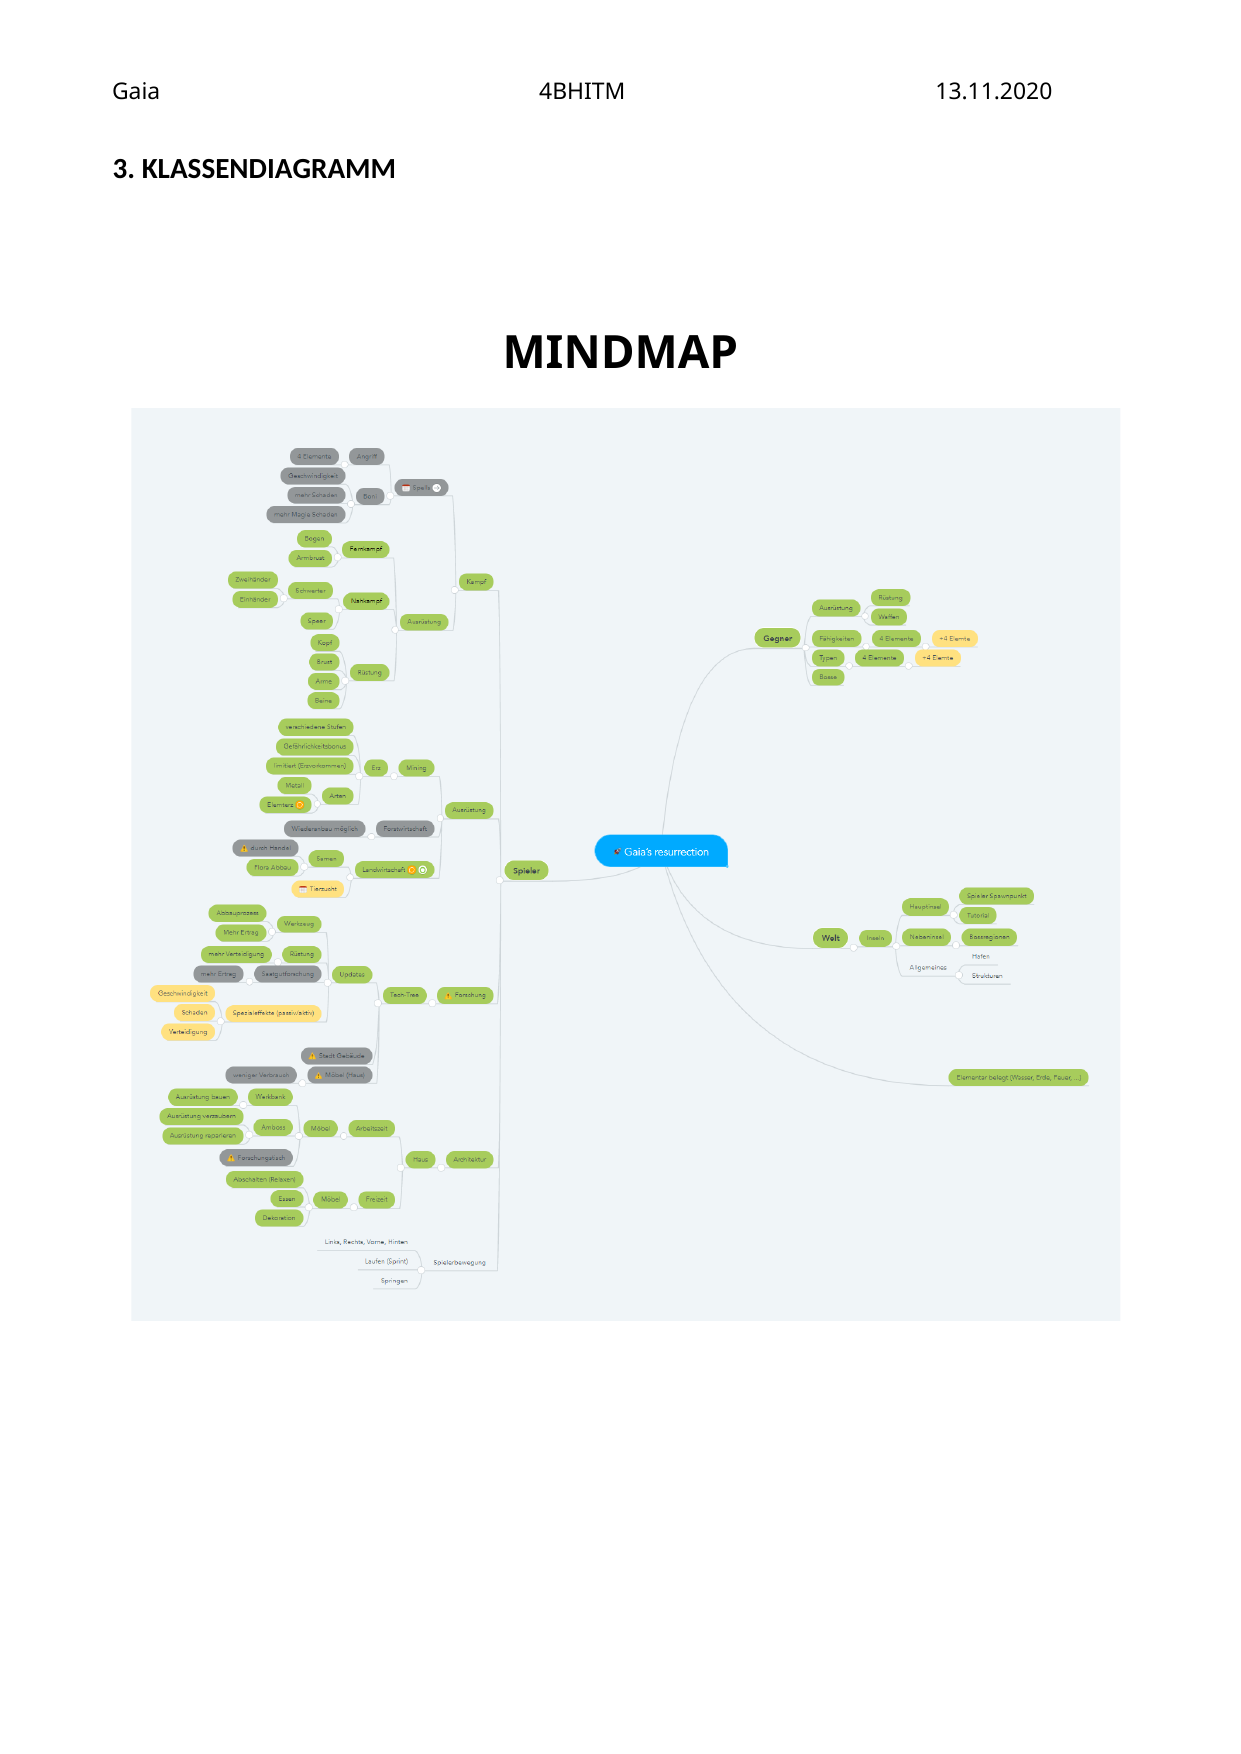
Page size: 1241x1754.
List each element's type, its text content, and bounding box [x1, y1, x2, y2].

subtitle 3. KLASSENDIAGRAMM [112, 150, 1128, 186]
text MINDMAP [112, 320, 1128, 382]
